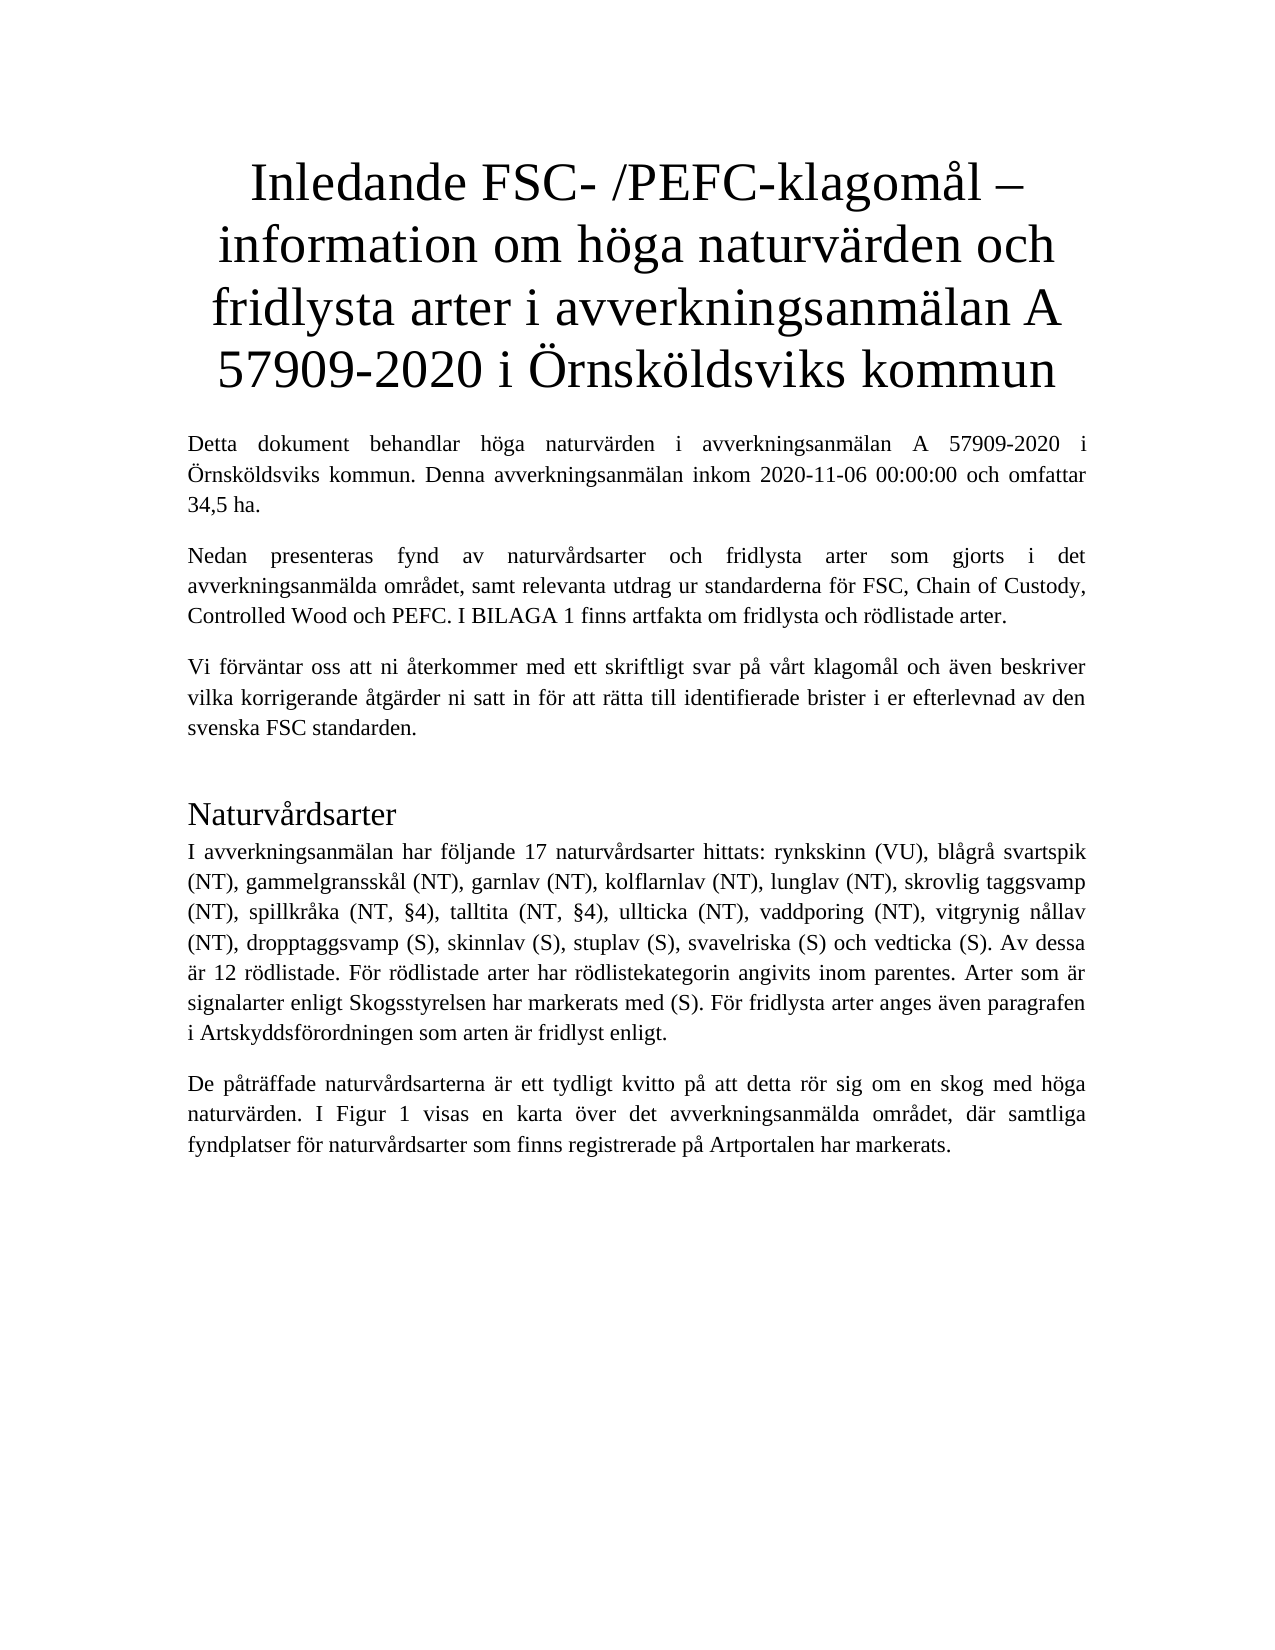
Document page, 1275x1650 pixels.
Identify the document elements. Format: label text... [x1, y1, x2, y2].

text De påträffade naturvårdsarterna är ett tydligt kvitto på att detta rör sig om en skog med höga naturvärden. I Figur 1 visas en karta över det avverkningsanmälda området, där samtliga fyndplatser för naturvårdsarter som finns registrerade på Artportalen har markerats. [187, 1070, 1087, 1157]
subtitle Naturvårdsarter [187, 794, 1087, 832]
title Inledande FSC- /PEFC-klagomål – information om höga naturvärden och fridlysta arter i avverkningsanmälan A 57909-2020 i Örnsköldsviks kommun [187, 150, 1087, 399]
text Nedan presenteras fynd av naturvårdsarter och fridlysta arter som gjorts i det avverkningsanmälda området, samt relevanta utdrag ur standarderna för FSC, Chain of Custody, Controlled Wood och PEFC. I BILAGA 1 finns artfakta om fridlysta och rödlistade arter. [187, 542, 1087, 629]
text Detta dokument behandlar höga naturvärden i avverkningsanmälan A 57909-2020 i Örnsköldsviks kommun. Denna avverkningsanmälan inkom 2020-11-06 00:00:00 och omfattar 34,5 ha. [187, 430, 1087, 517]
text I avverkningsanmälan har följande 17 naturvårdsarter hittats: rynkskinn (VU), blågrå svartspik (NT), gammelgransskål (NT), garnlav (NT), kolflarnlav (NT), lunglav (NT), skrovlig taggsvamp (NT), spillkråka (NT, §4), talltita (NT, §4), ullticka (NT), vaddporing (NT), vitgrynig nållav (NT), dropptaggsvamp (S), skinnlav (S), stuplav (S), svavelriska (S) och vedticka (S). Av dessa är 12 rödlistade. För rödlistade arter har rödlistekategorin angivits inom parentes. Arter som är signalarter enligt Skogsstyrelsen har markerats med (S). För fridlysta arter anges även paragrafen i Artskyddsförordningen som arten är fridlyst enligt. [187, 838, 1087, 1046]
text Vi förväntar oss att ni återkommer med ett skriftligt svar på vårt klagomål och även beskriver vilka korrigerande åtgärder ni satt in för att rätta till identifierade brister i er efterlevnad av den svenska FSC standarden. [187, 653, 1087, 740]
